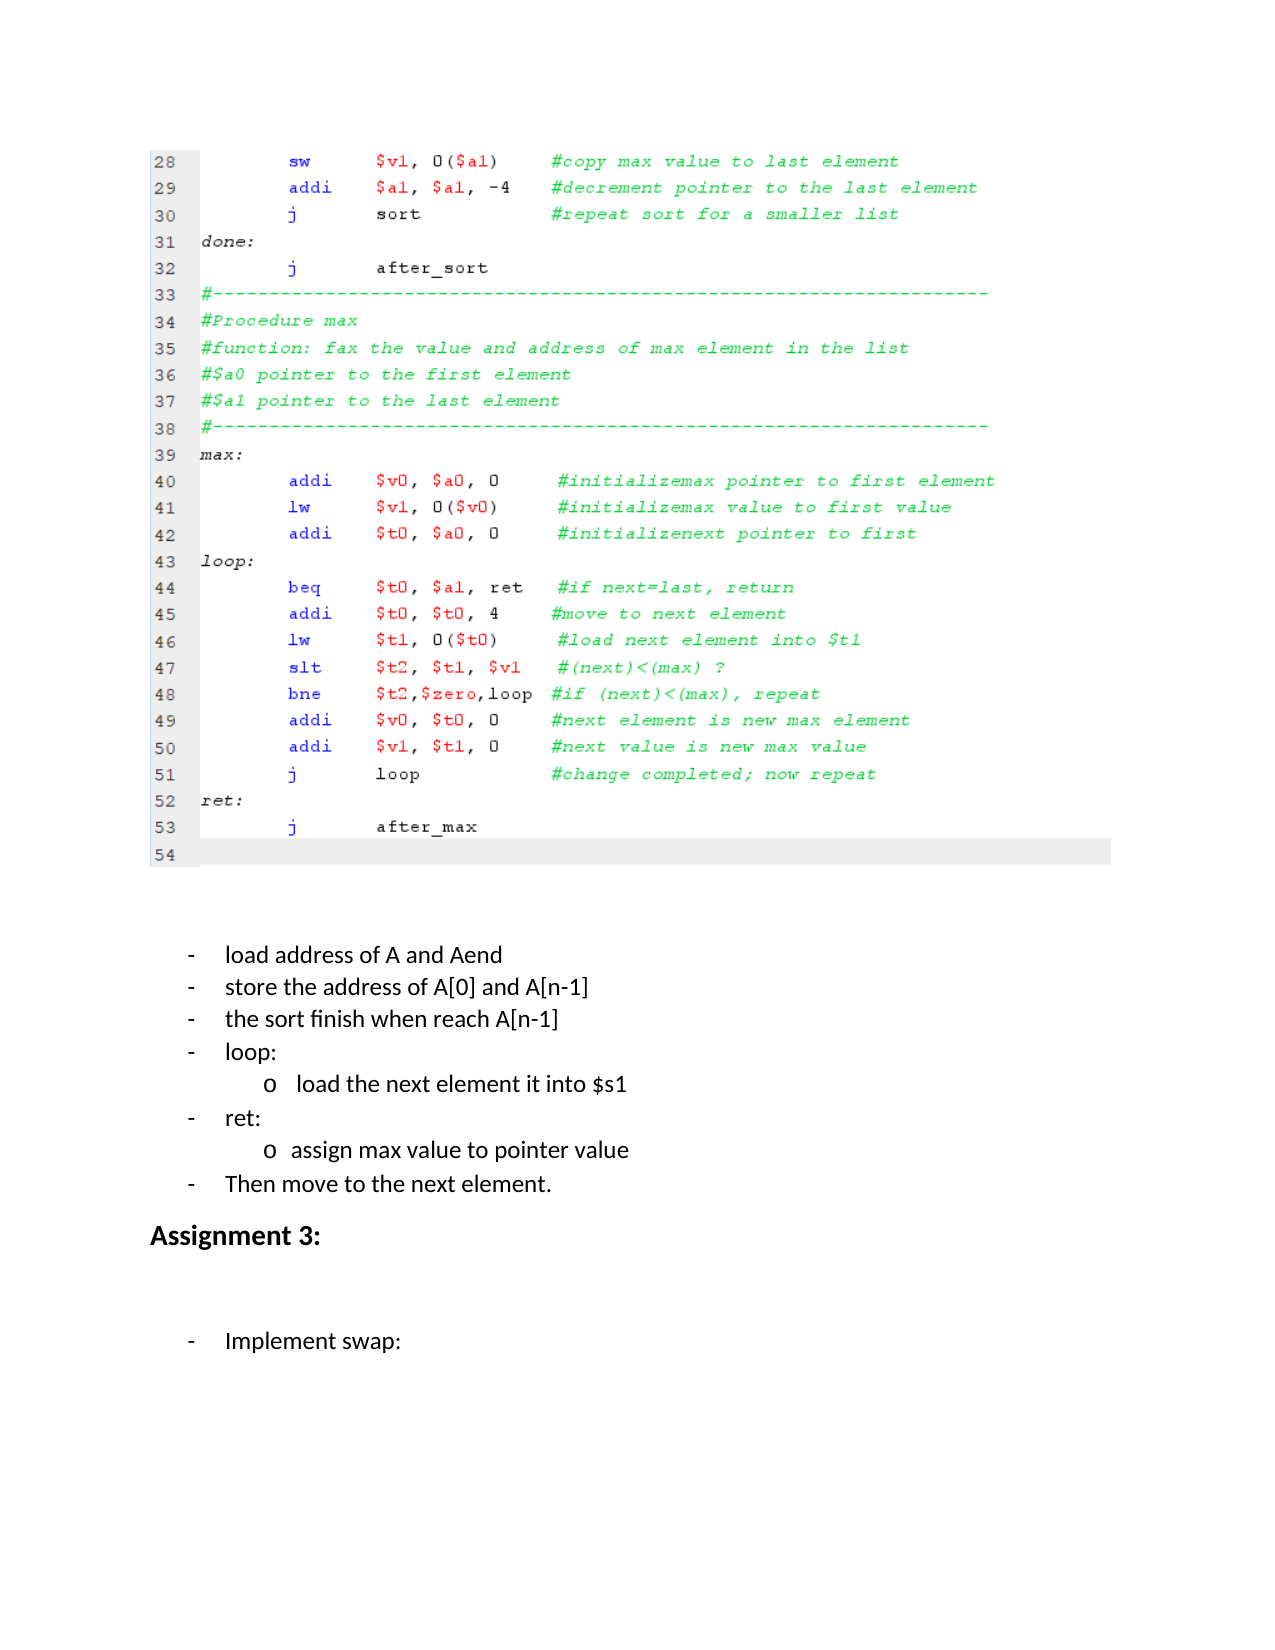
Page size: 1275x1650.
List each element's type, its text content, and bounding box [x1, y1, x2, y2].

picture [150, 150, 1112, 867]
list Implement swap: [187, 1326, 1125, 1356]
list loop: [187, 1036, 1125, 1066]
list Then move to the next element. [187, 1168, 1125, 1198]
list load the next element it into $s1 [262, 1068, 1125, 1100]
list store the address of A[0] and A[n-1] [187, 971, 1125, 1002]
text Assignment 3: [150, 1217, 1125, 1252]
list the sort finish when reach A[n-1] [187, 1004, 1125, 1034]
list assign max value to pointer value [262, 1134, 1125, 1166]
list load address of A and Aend [187, 939, 1125, 969]
list ret: [187, 1102, 1125, 1132]
